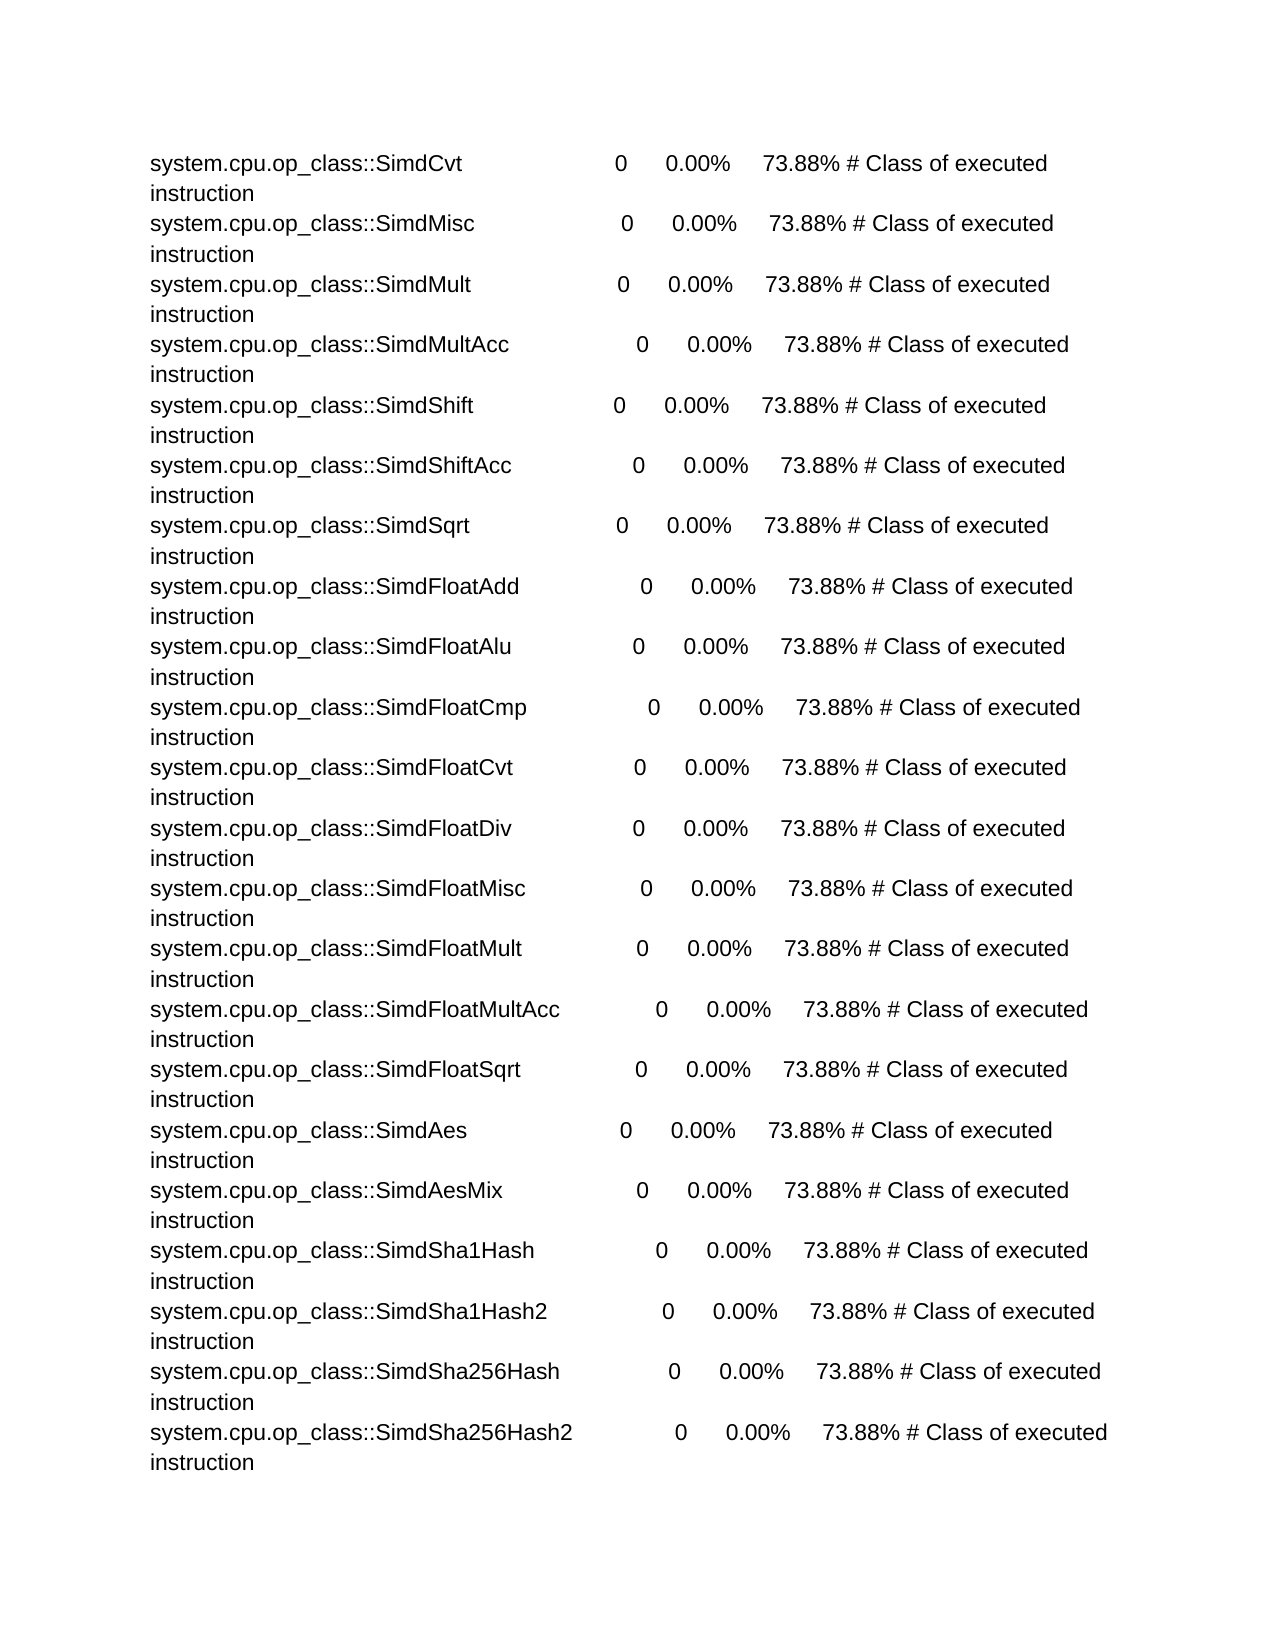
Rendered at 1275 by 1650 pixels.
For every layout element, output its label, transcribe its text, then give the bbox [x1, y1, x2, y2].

text system.cpu.op_class::SimdSha1Hash 0 0.00% 73.88% # Class of executed instruction [150, 1237, 1125, 1294]
text system.cpu.op_class::SimdFloatSqrt 0 0.00% 73.88% # Class of executed instruction [150, 1056, 1125, 1113]
text system.cpu.op_class::SimdAesMix 0 0.00% 73.88% # Class of executed instruction [150, 1177, 1125, 1234]
text system.cpu.op_class::SimdAes 0 0.00% 73.88% # Class of executed instruction [150, 1117, 1125, 1173]
text system.cpu.op_class::SimdSha256Hash2 0 0.00% 73.88% # Class of executed instruction [150, 1419, 1125, 1475]
text system.cpu.op_class::SimdFloatAlu 0 0.00% 73.88% # Class of executed instruction [150, 633, 1125, 690]
text system.cpu.op_class::SimdSqrt 0 0.00% 73.88% # Class of executed instruction [150, 512, 1125, 569]
text system.cpu.op_class::SimdMultAcc 0 0.00% 73.88% # Class of executed instruction [150, 331, 1125, 388]
text system.cpu.op_class::SimdFloatDiv 0 0.00% 73.88% # Class of executed instruction [150, 814, 1125, 871]
text system.cpu.op_class::SimdFloatMisc 0 0.00% 73.88% # Class of executed instruction [150, 875, 1125, 932]
text system.cpu.op_class::SimdFloatMult 0 0.00% 73.88% # Class of executed instruction [150, 935, 1125, 992]
text system.cpu.op_class::SimdFloatCvt 0 0.00% 73.88% # Class of executed instruction [150, 754, 1125, 811]
text system.cpu.op_class::SimdMisc 0 0.00% 73.88% # Class of executed instruction [150, 210, 1125, 267]
text system.cpu.op_class::SimdShift 0 0.00% 73.88% # Class of executed instruction [150, 392, 1125, 448]
text system.cpu.op_class::SimdFloatCmp 0 0.00% 73.88% # Class of executed instruction [150, 694, 1125, 750]
text system.cpu.op_class::SimdSha256Hash 0 0.00% 73.88% # Class of executed instruction [150, 1358, 1125, 1415]
text system.cpu.op_class::SimdSha1Hash2 0 0.00% 73.88% # Class of executed instruction [150, 1298, 1125, 1354]
text system.cpu.op_class::SimdCvt 0 0.00% 73.88% # Class of executed instruction [150, 150, 1125, 207]
text system.cpu.op_class::SimdMult 0 0.00% 73.88% # Class of executed instruction [150, 271, 1125, 327]
text system.cpu.op_class::SimdFloatAdd 0 0.00% 73.88% # Class of executed instruction [150, 573, 1125, 629]
text system.cpu.op_class::SimdFloatMultAcc 0 0.00% 73.88% # Class of executed instruction [150, 996, 1125, 1052]
text system.cpu.op_class::SimdShiftAcc 0 0.00% 73.88% # Class of executed instruction [150, 452, 1125, 509]
